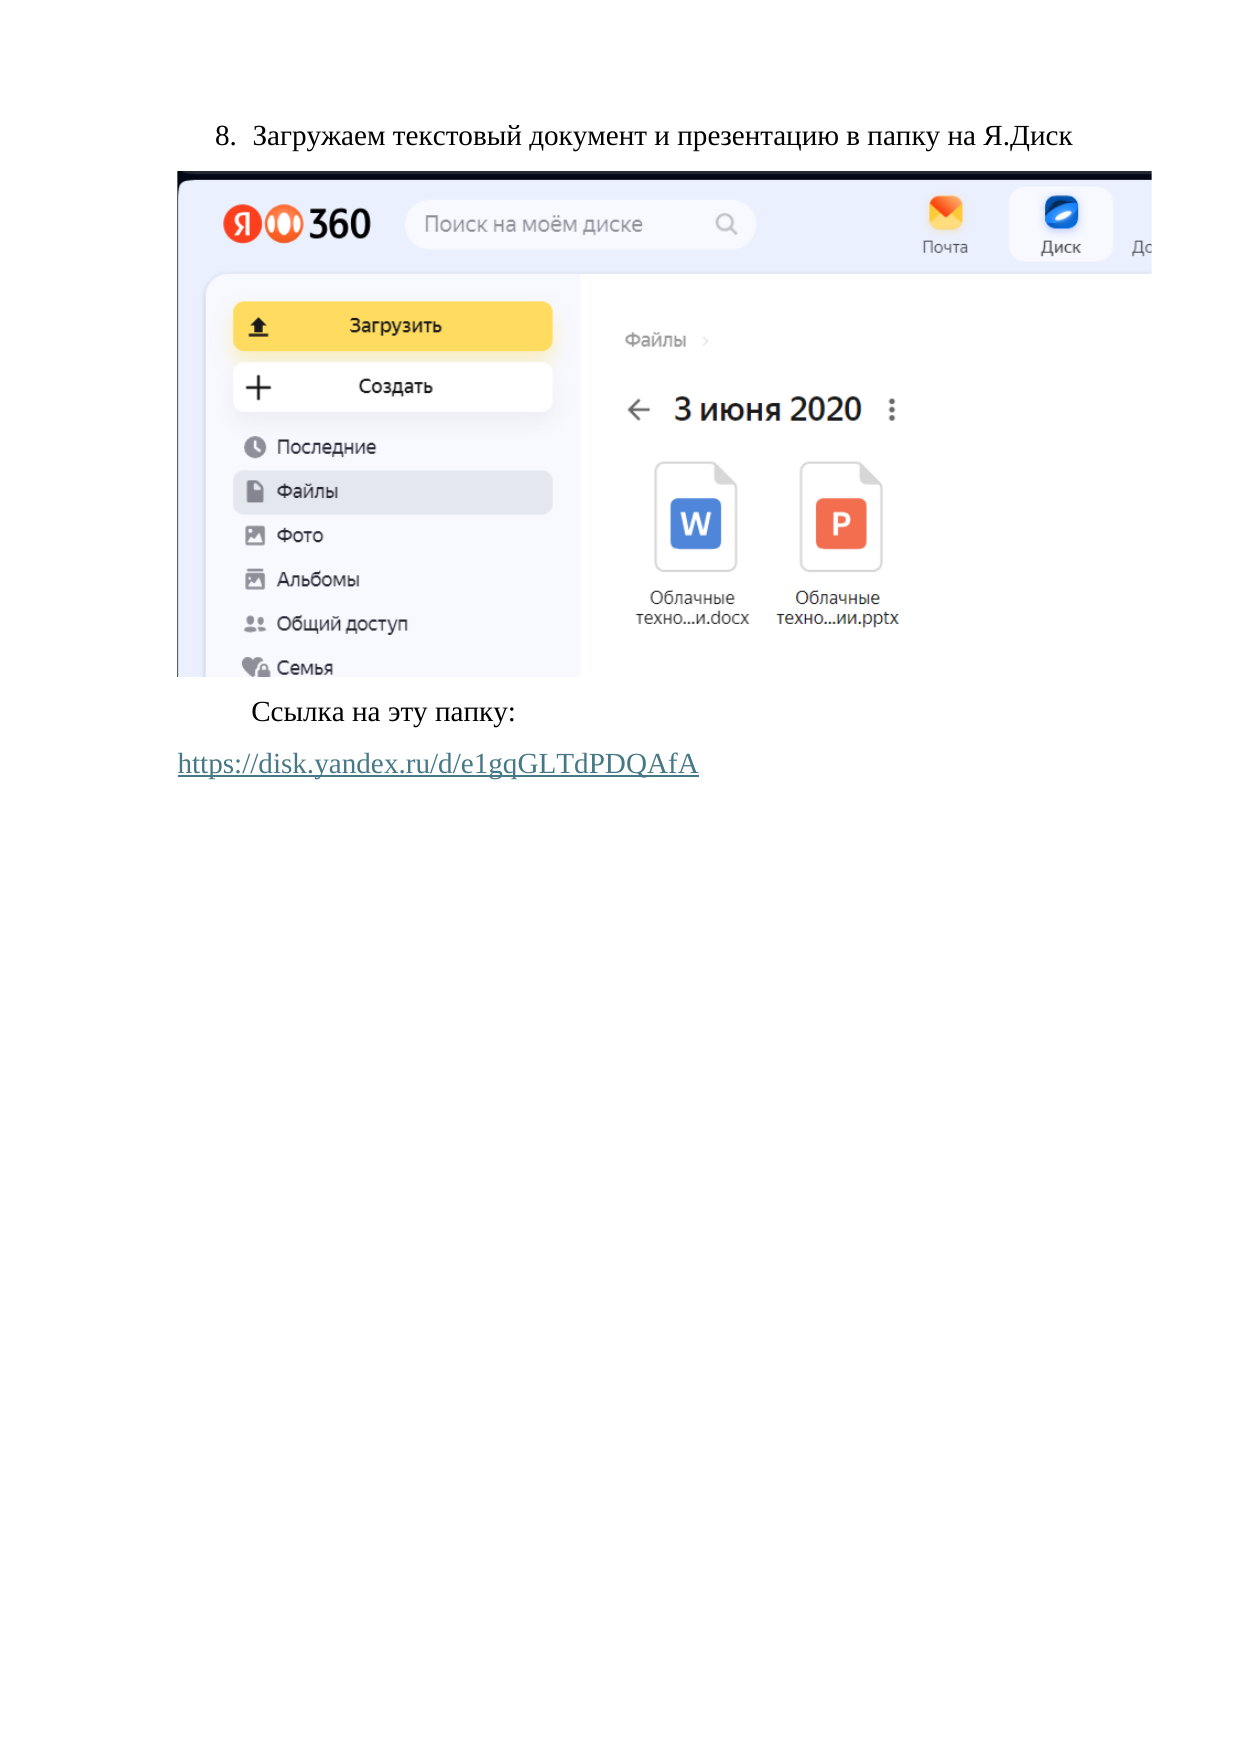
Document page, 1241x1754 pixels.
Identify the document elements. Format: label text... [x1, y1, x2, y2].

text https://disk.yandex.ru/d/e1gqGLTdPDQAfA [177, 746, 1152, 780]
text Ссылка на эту папку: [177, 694, 1152, 728]
picture [177, 171, 1152, 677]
list Загружаем текстовый документ и презентацию в папку на Я.Диск [215, 118, 1152, 152]
